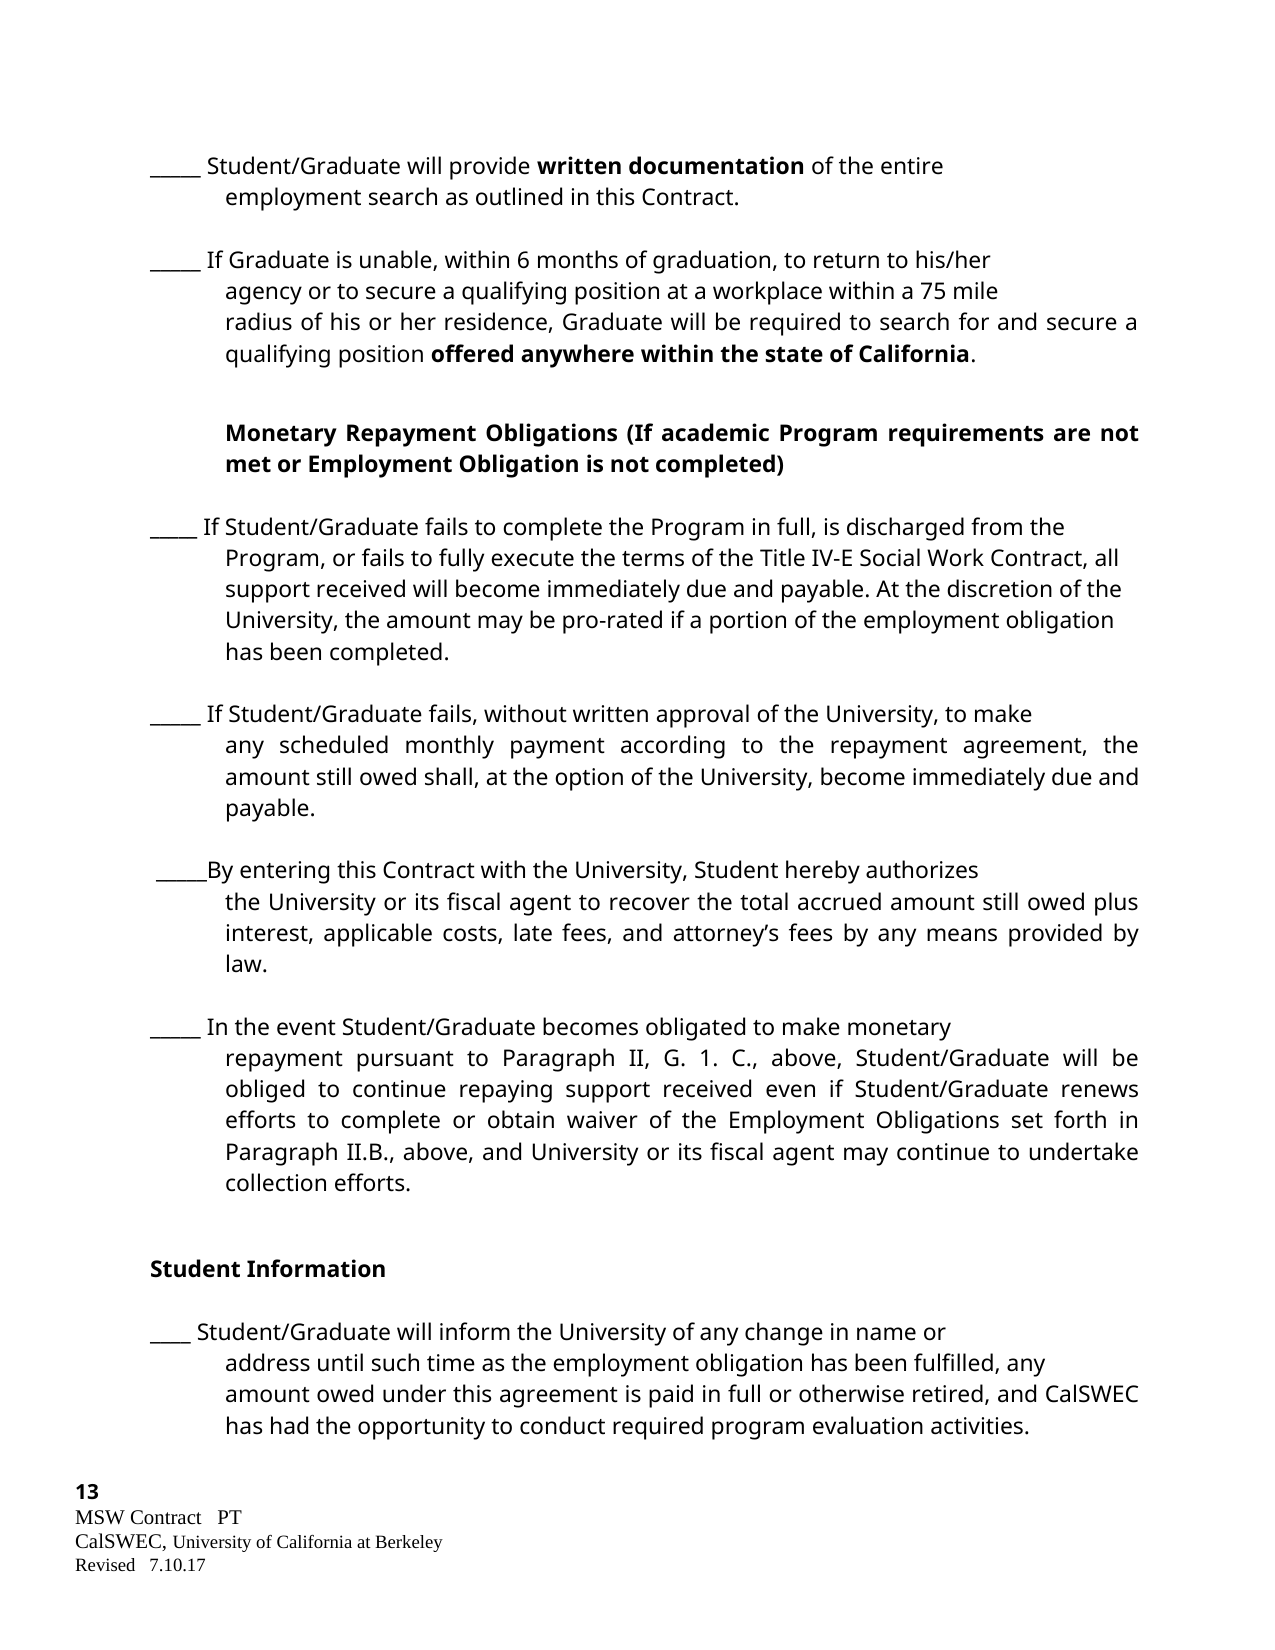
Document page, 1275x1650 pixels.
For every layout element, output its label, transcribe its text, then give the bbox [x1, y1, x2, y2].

text address until such time as the employment obligation has been fulfilled, any [150, 1347, 1140, 1378]
text the University or its fiscal agent to recover the total accrued amount still owed plus interest, applicable costs, late fees, and attorney’s fees by any means provided by law. [225, 886, 1140, 979]
text ____ Student/Graduate will inform the University of any change in name or [150, 1316, 1140, 1347]
text Student Information [75, 1253, 1140, 1285]
text radius of his or her residence, Graduate will be required to search for and secure a qualifying position offered anywhere within the state of California. [225, 306, 1140, 369]
text _____By entering this Contract with the University, Student hereby authorizes [150, 854, 1140, 886]
text _____ If Student/Graduate fails, without written approval of the University, to make [150, 698, 1140, 729]
text any scheduled monthly payment according to the repayment agreement, the amount still owed shall, at the option of the University, become immediately due and payable. [225, 729, 1140, 823]
text amount owed under this agreement is paid in full or otherwise retired, and CalSWEC has had the opportunity to conduct required program evaluation activities. [225, 1378, 1140, 1441]
text employment search as outlined in this Contract. [150, 181, 1140, 212]
text _____ Student/Graduate will provide written documentation of the entire [75, 150, 1140, 181]
text _____ If Student/Graduate fails to complete the Program in full, is discharged from the Program, or fails to fully execute the terms of the Title IV-E Social Work Contract, all support received will become immediately due and payable. At the discretion of the University, the amount may be pro-rated if a portion of the employment obligation has been completed. [75, 511, 1140, 667]
text repayment pursuant to Paragraph II, G. 1. C., above, Student/Graduate will be obliged to continue repaying support received even if Student/Graduate renews efforts to complete or obtain waiver of the Employment Obligations set forth in Paragraph II.B., above, and University or its fiscal agent may continue to undertake collection efforts. [225, 1042, 1140, 1198]
text _____ In the event Student/Graduate becomes obligated to make monetary [150, 1011, 1140, 1042]
text _____ If Graduate is unable, within 6 months of graduation, to return to his/her [150, 244, 1140, 275]
text Monetary Repayment Obligations (If academic Program requirements are not met or Employment Obligation is not completed) [225, 417, 1140, 479]
text agency or to secure a qualifying position at a workplace within a 75 mile [150, 275, 1140, 306]
